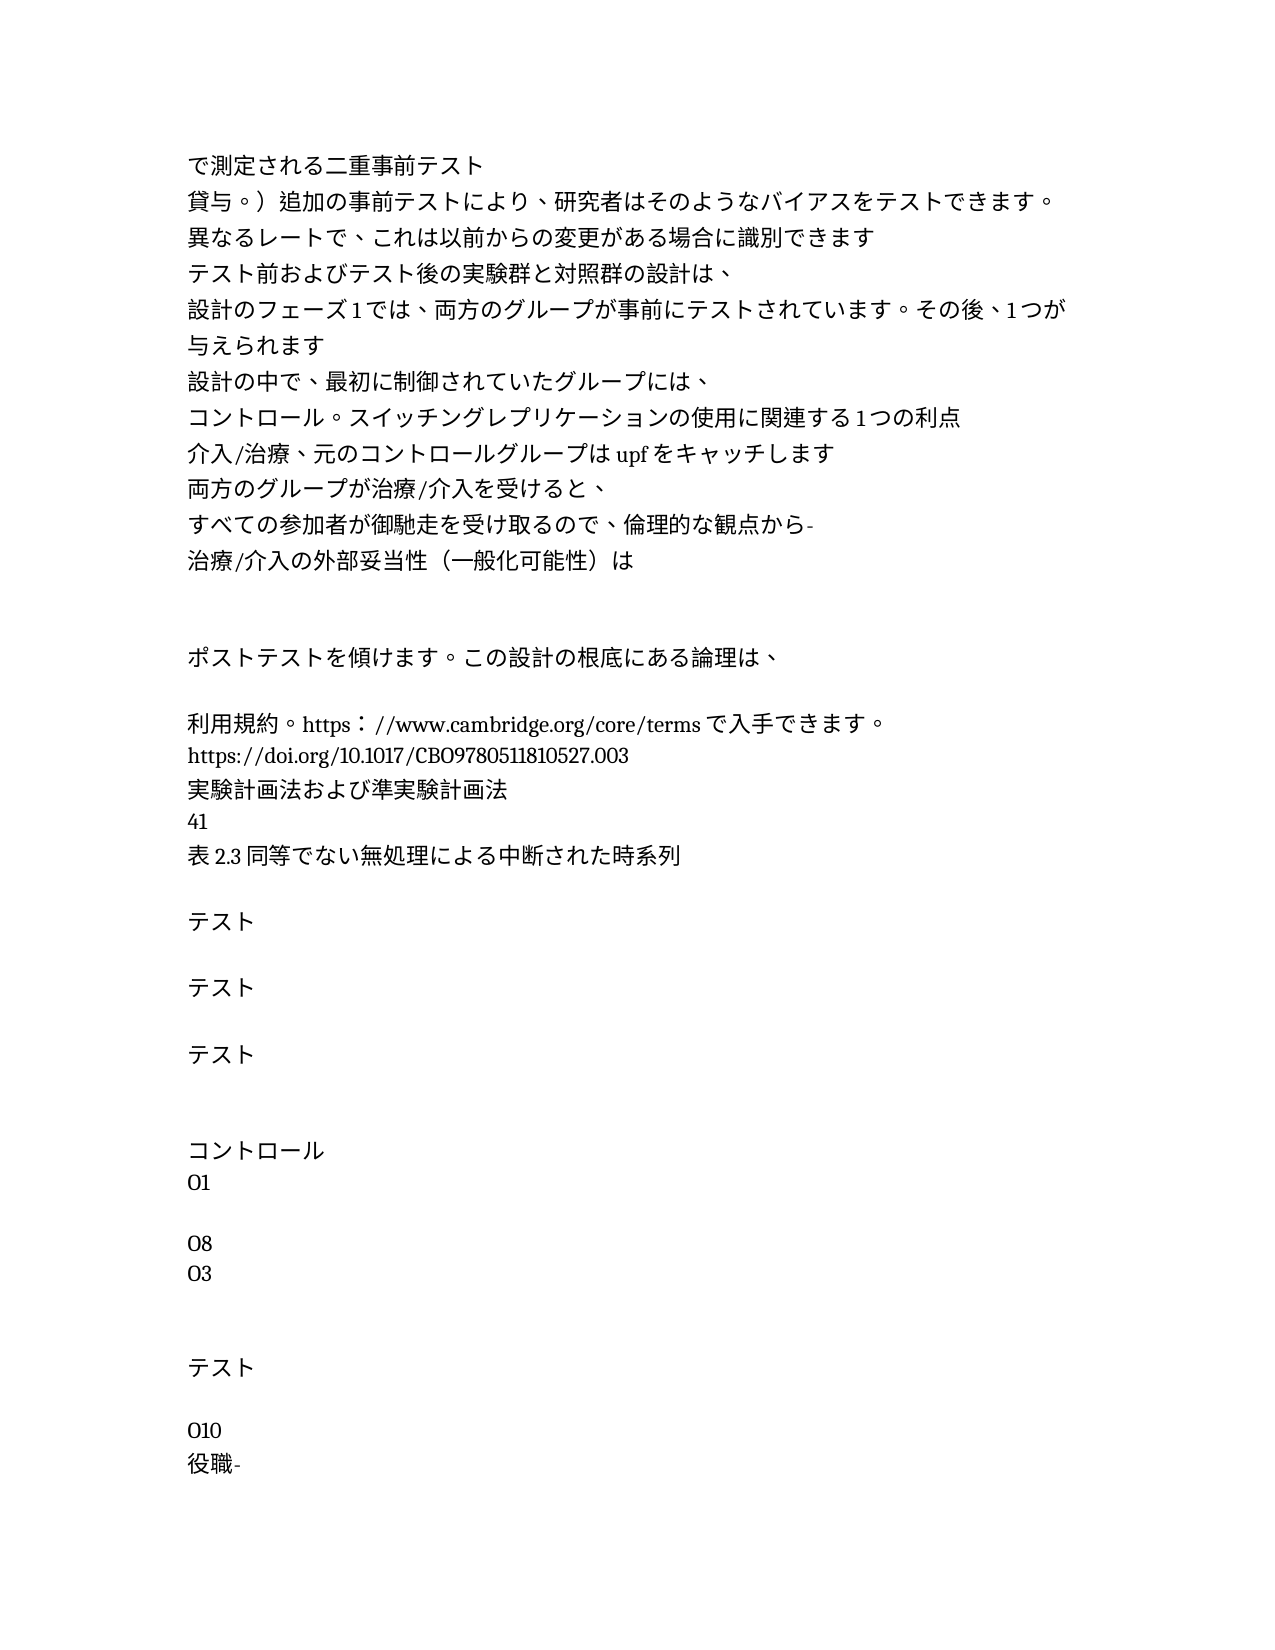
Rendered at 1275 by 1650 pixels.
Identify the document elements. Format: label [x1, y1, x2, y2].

text [187, 150, 1087, 1480]
